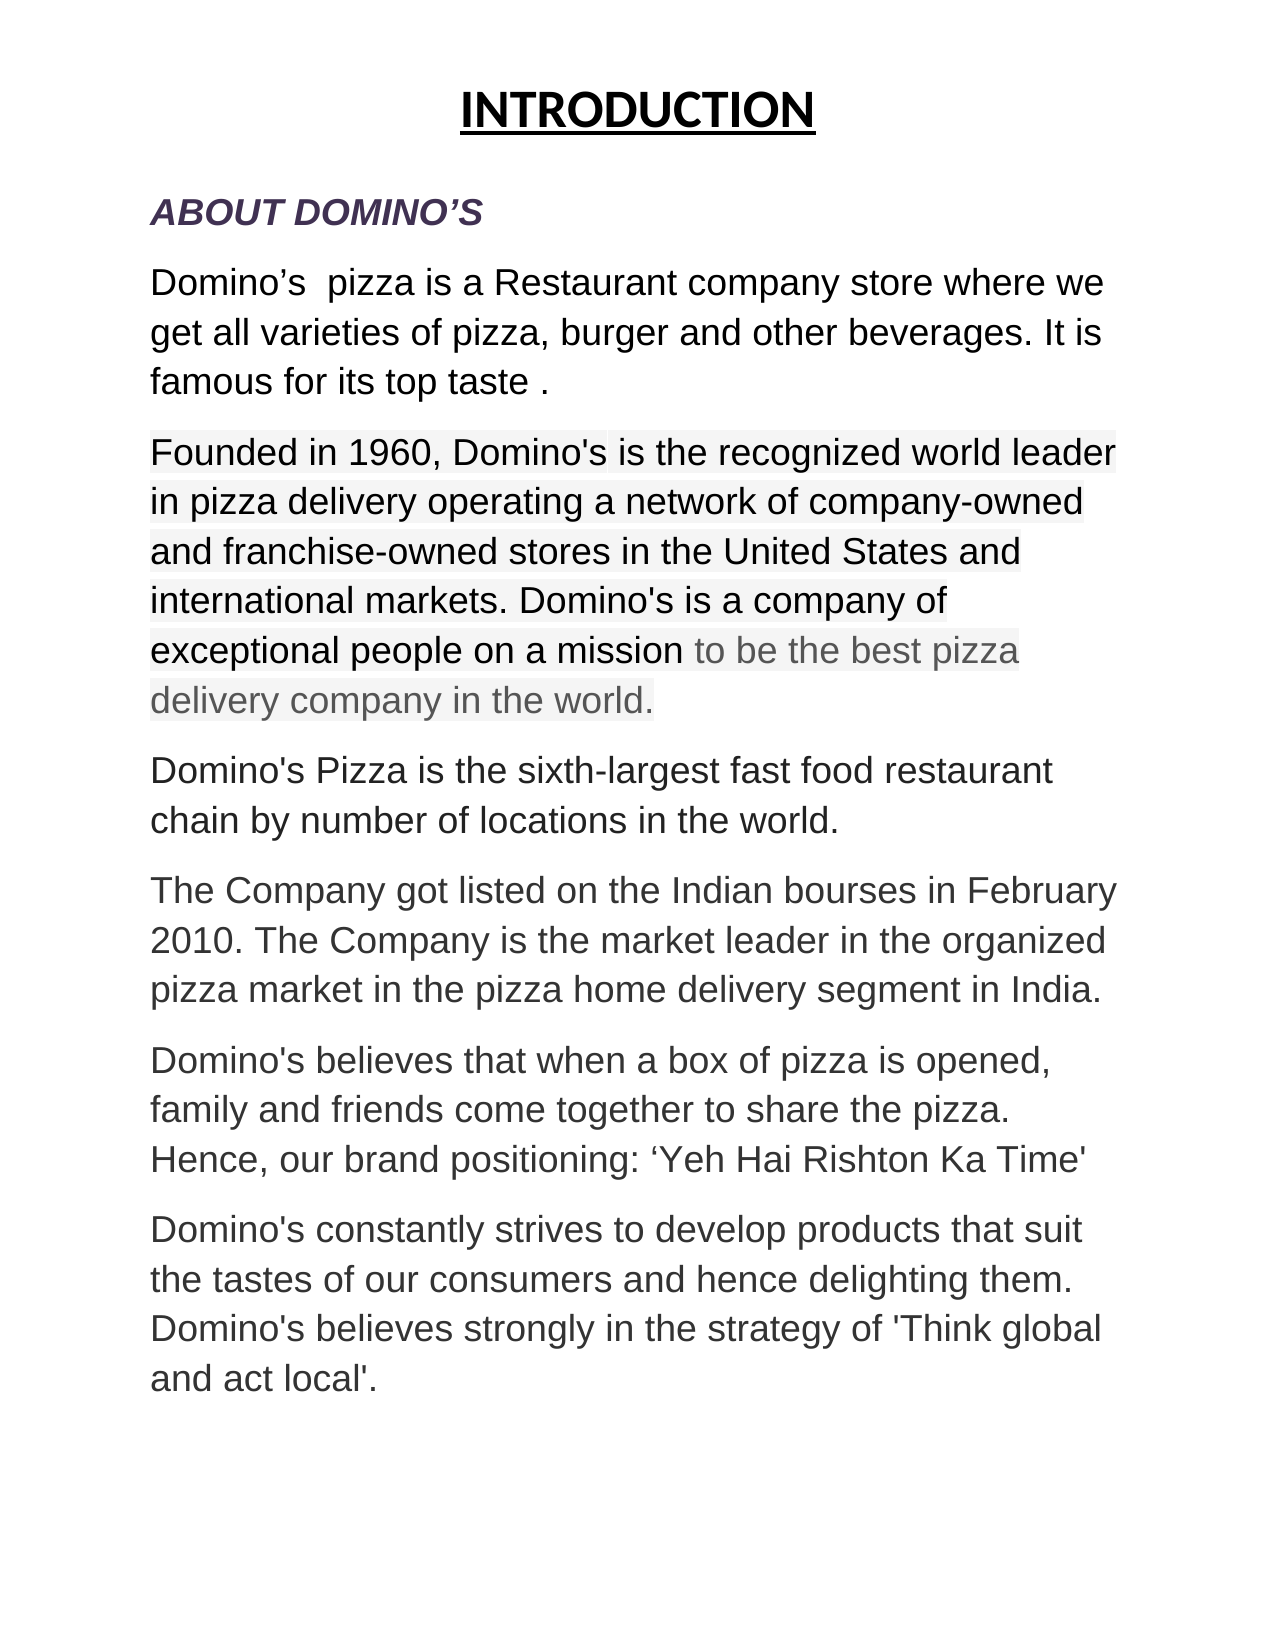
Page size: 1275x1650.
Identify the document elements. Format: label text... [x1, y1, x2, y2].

text Founded in 1960, Domino's is the recognized world leader in pizza delivery operating a network of company-owned and franchise-owned stores in the United States and international markets. Domino's is a company of exceptional people on a mission to be the best pizza delivery company in the world. [150, 430, 1125, 721]
text Domino’s pizza is a Restaurant company store where we get all varieties of pizza, burger and other beverages. It is famous for its top taste . [150, 260, 1125, 403]
text ABOUT DOMINO’S [150, 190, 1125, 233]
text Domino's constantly strives to develop products that suit the tastes of our consumers and hence delighting them. Domino's believes strongly in the strategy of 'Think global and act local'. [150, 1207, 1125, 1399]
text Domino's Pizza is the sixth-largest fast food restaurant chain by number of locations in the world. [150, 748, 1125, 841]
text Domino's believes that when a box of pizza is opened, family and friends come together to share the pizza. Hence, our brand positioning: ‘Yeh Hai Rishton Ka Time' [150, 1038, 1125, 1180]
text The Company got listed on the Indian bourses in February 2010. The Company is the market leader in the organized pizza market in the pizza home delivery segment in India. [150, 868, 1125, 1011]
